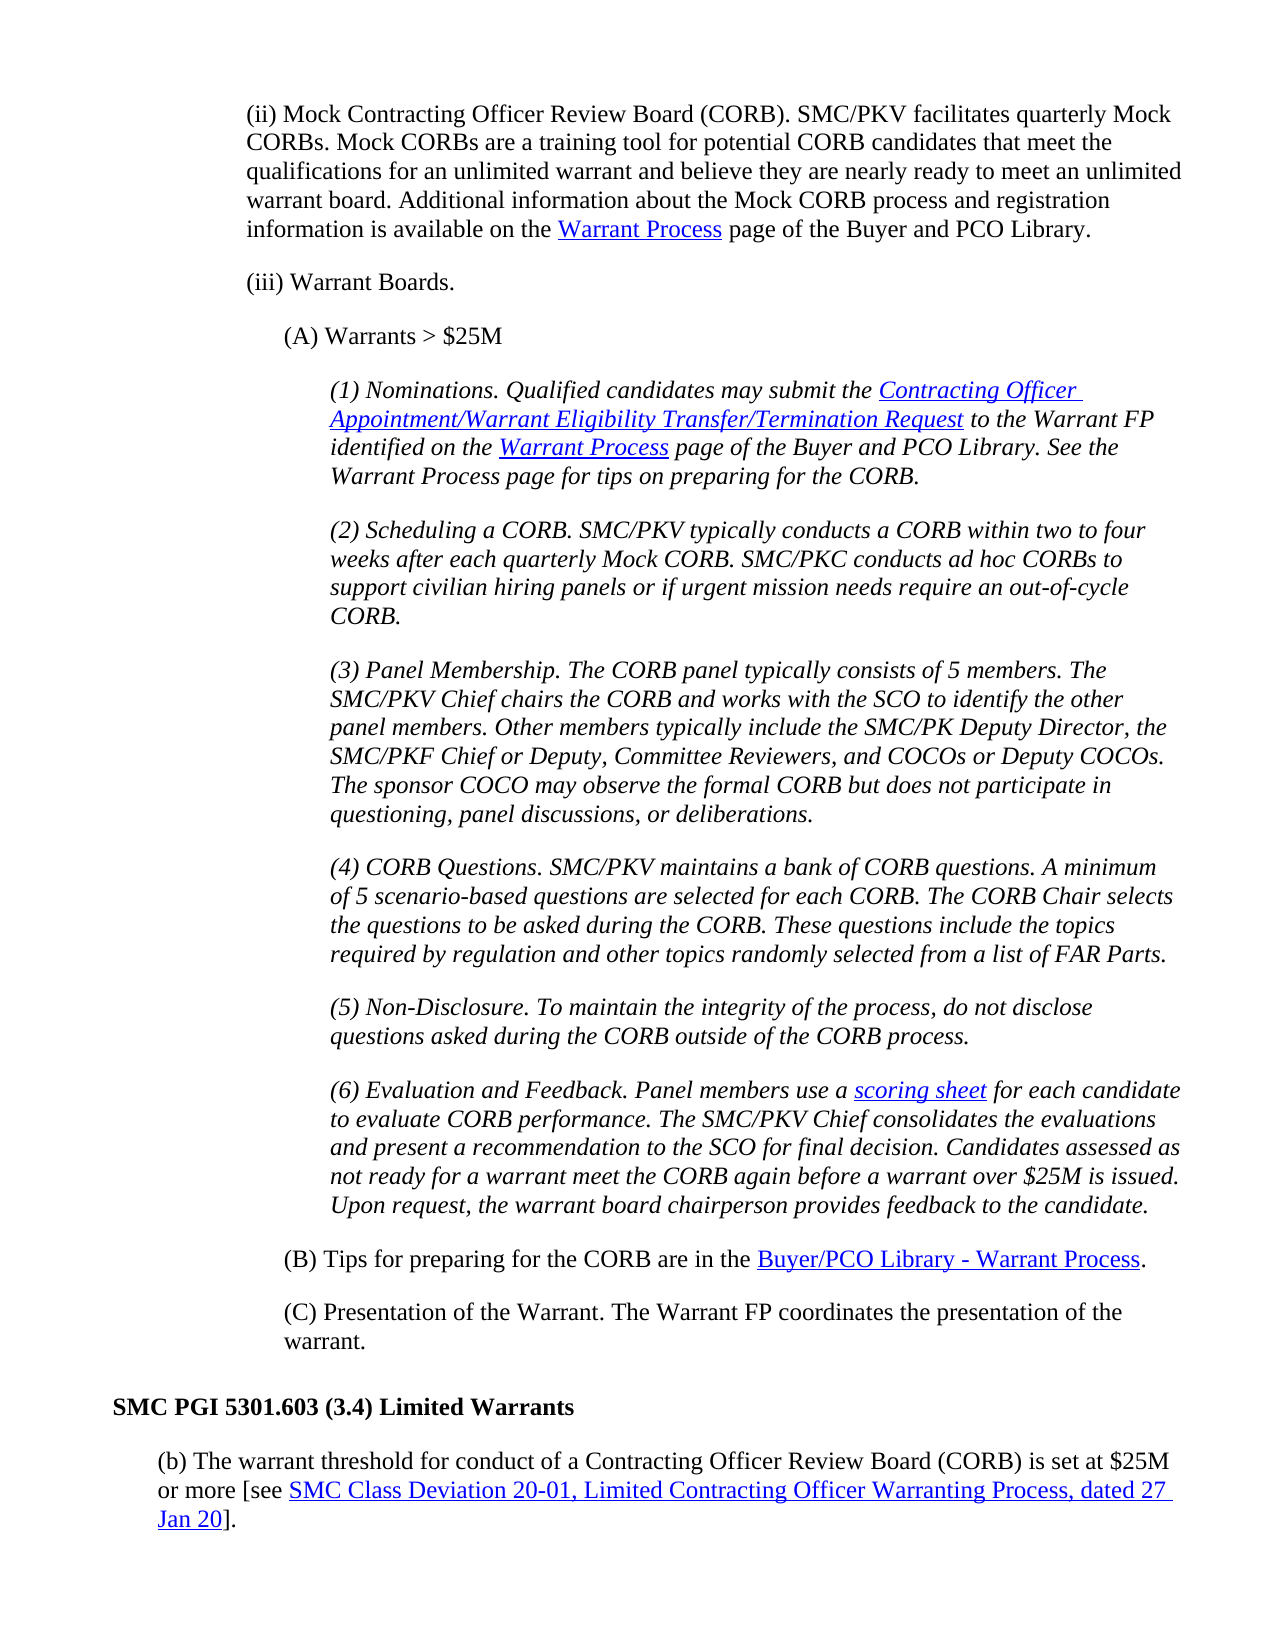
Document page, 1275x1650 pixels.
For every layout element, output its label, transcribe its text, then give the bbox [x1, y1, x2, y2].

subtitle SMC PGI 5301.603 (3.4) Limited Warrants [112, 1392, 1185, 1421]
list (3) Panel Membership. The CORB panel typically consists of 5 members. The SMC/PKV Chief chairs the CORB and works with the SCO to identify the other panel members. Other members typically include the SMC/PK Deputy Director, the SMC/PKF Chief or Deputy, Committee Reviewers, and COCOs or Deputy COCOs. The sponsor COCO may observe the formal CORB but does not participate in questioning, panel discussions, or deliberations. [330, 655, 1185, 827]
list (2) Scheduling a CORB. SMC/PKV typically conducts a CORB within two to four weeks after each quarterly Mock CORB. SMC/PKC conducts ad hoc CORBs to support civilian hiring panels or if urgent mission needs require an out-of-cycle CORB. [330, 515, 1185, 630]
list (1) Nominations. Qualified candidates may submit the Contracting Officer Appointment/Warrant Eligibility Transfer/Termination Request to the Warrant FP identified on the Warrant Process page of the Buyer and PCO Library. See the Warrant Process page for tips on preparing for the CORB. [330, 375, 1185, 490]
list (5) Non-Disclosure. To maintain the integrity of the process, do not disclose questions asked during the CORB outside of the CORB process. [330, 992, 1185, 1050]
list (ii) Mock Contracting Officer Review Board (CORB). SMC/PKV facilitates quarterly Mock CORBs. Mock CORBs are a training tool for potential CORB candidates that meet the qualifications for an unlimited warrant and believe they are nearly ready to meet an unlimited warrant board. Additional information about the Mock CORB process and registration information is available on the Warrant Process page of the Buyer and PCO Library. [246, 99, 1185, 242]
list (4) CORB Questions. SMC/PKV maintains a bank of CORB questions. A minimum of 5 scenario-based questions are selected for each CORB. The CORB Chair selects the questions to be asked during the CORB. These questions include the topics required by regulation and other topics randomly selected from a list of FAR Parts. [330, 852, 1185, 967]
list (C) Presentation of the Warrant. The Warrant FP coordinates the presentation of the warrant. [283, 1297, 1185, 1355]
list (B) Tips for preparing for the CORB are in the Buyer/PCO Library - Warrant Process. [283, 1244, 1185, 1272]
list (iii) Warrant Boards. [246, 267, 1185, 296]
list (6) Evaluation and Feedback. Panel members use a scoring sheet for each candidate to evaluate CORB performance. The SMC/PKV Chief consolidates the evaluations and present a recommendation to the SCO for final decision. Candidates assessed as not ready for a warrant meet the CORB again before a warrant over $25M is issued. Upon request, the warrant board chairperson provides feedback to the candidate. [330, 1075, 1185, 1219]
list (A) Warrants > $25M [283, 321, 1185, 350]
